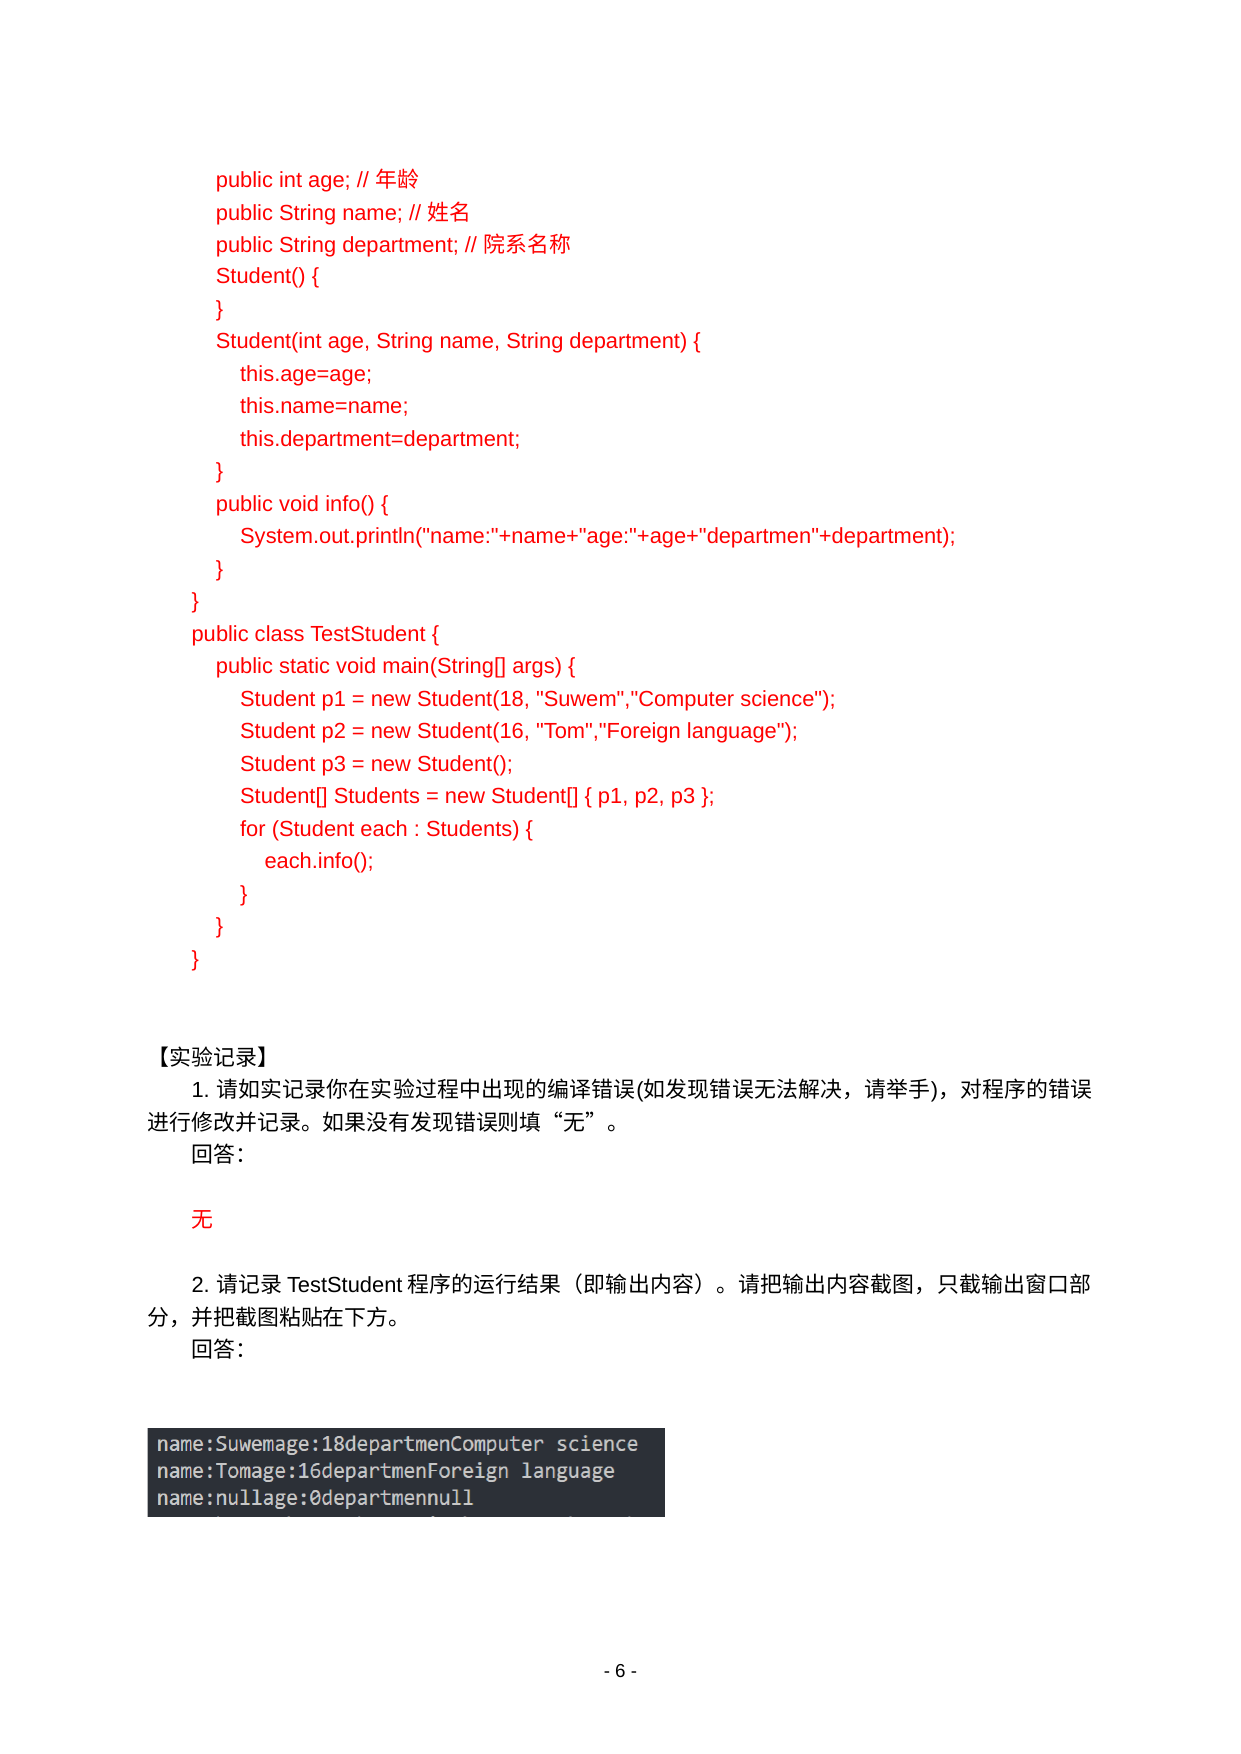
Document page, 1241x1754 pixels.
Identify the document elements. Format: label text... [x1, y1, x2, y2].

text Student p1 = new Student(18, "Suwem","Computer science"); [148, 682, 1092, 714]
text Student(int age, String name, String department) { [148, 324, 1092, 357]
text public int age; // 年龄 [148, 162, 1092, 194]
text for (Student each : Students) { [148, 812, 1092, 844]
text } [148, 909, 1092, 942]
text public String department; // 院系名称 [148, 227, 1092, 259]
text } [148, 292, 1092, 324]
text this.age=age; [148, 357, 1092, 389]
text 2. 请记录TestStudent程序的运行结果（即输出内容）。请把输出内容截图，只截输出窗口部分，并把截图粘贴在下方。 [148, 1267, 1092, 1332]
text System.out.println("name:"+name+"age:"+age+"departmen"+department); [148, 519, 1092, 552]
text public static void main(String[] args) { [148, 649, 1092, 682]
text } [148, 942, 1092, 974]
text } [148, 877, 1092, 909]
text 1. 请如实记录你在实验过程中出现的编译错误(如发现错误无法解决，请举手)，对程序的错误进行修改并记录。如果没有发现错误则填“无”。 [148, 1072, 1092, 1137]
text 回答： [148, 1137, 1092, 1169]
text Student[] Students = new Student[] { p1, p2, p3 }; [148, 779, 1092, 812]
text } [148, 552, 1092, 584]
text public void info() { [148, 487, 1092, 519]
text Student p3 = new Student(); [148, 747, 1092, 779]
text this.name=name; [148, 389, 1092, 422]
text each.info(); [148, 844, 1092, 877]
text 无 [148, 1202, 1092, 1234]
text public class TestStudent { [148, 617, 1092, 649]
text public String name; // 姓名 [148, 194, 1092, 227]
text } [148, 584, 1092, 617]
text Student p2 = new Student(16, "Tom","Foreign language"); [148, 714, 1092, 747]
text Student() { [148, 259, 1092, 292]
text 【实验记录】 [148, 1039, 1092, 1072]
text 回答： [148, 1332, 1092, 1364]
text this.department=department; [148, 422, 1092, 454]
text } [148, 454, 1092, 487]
